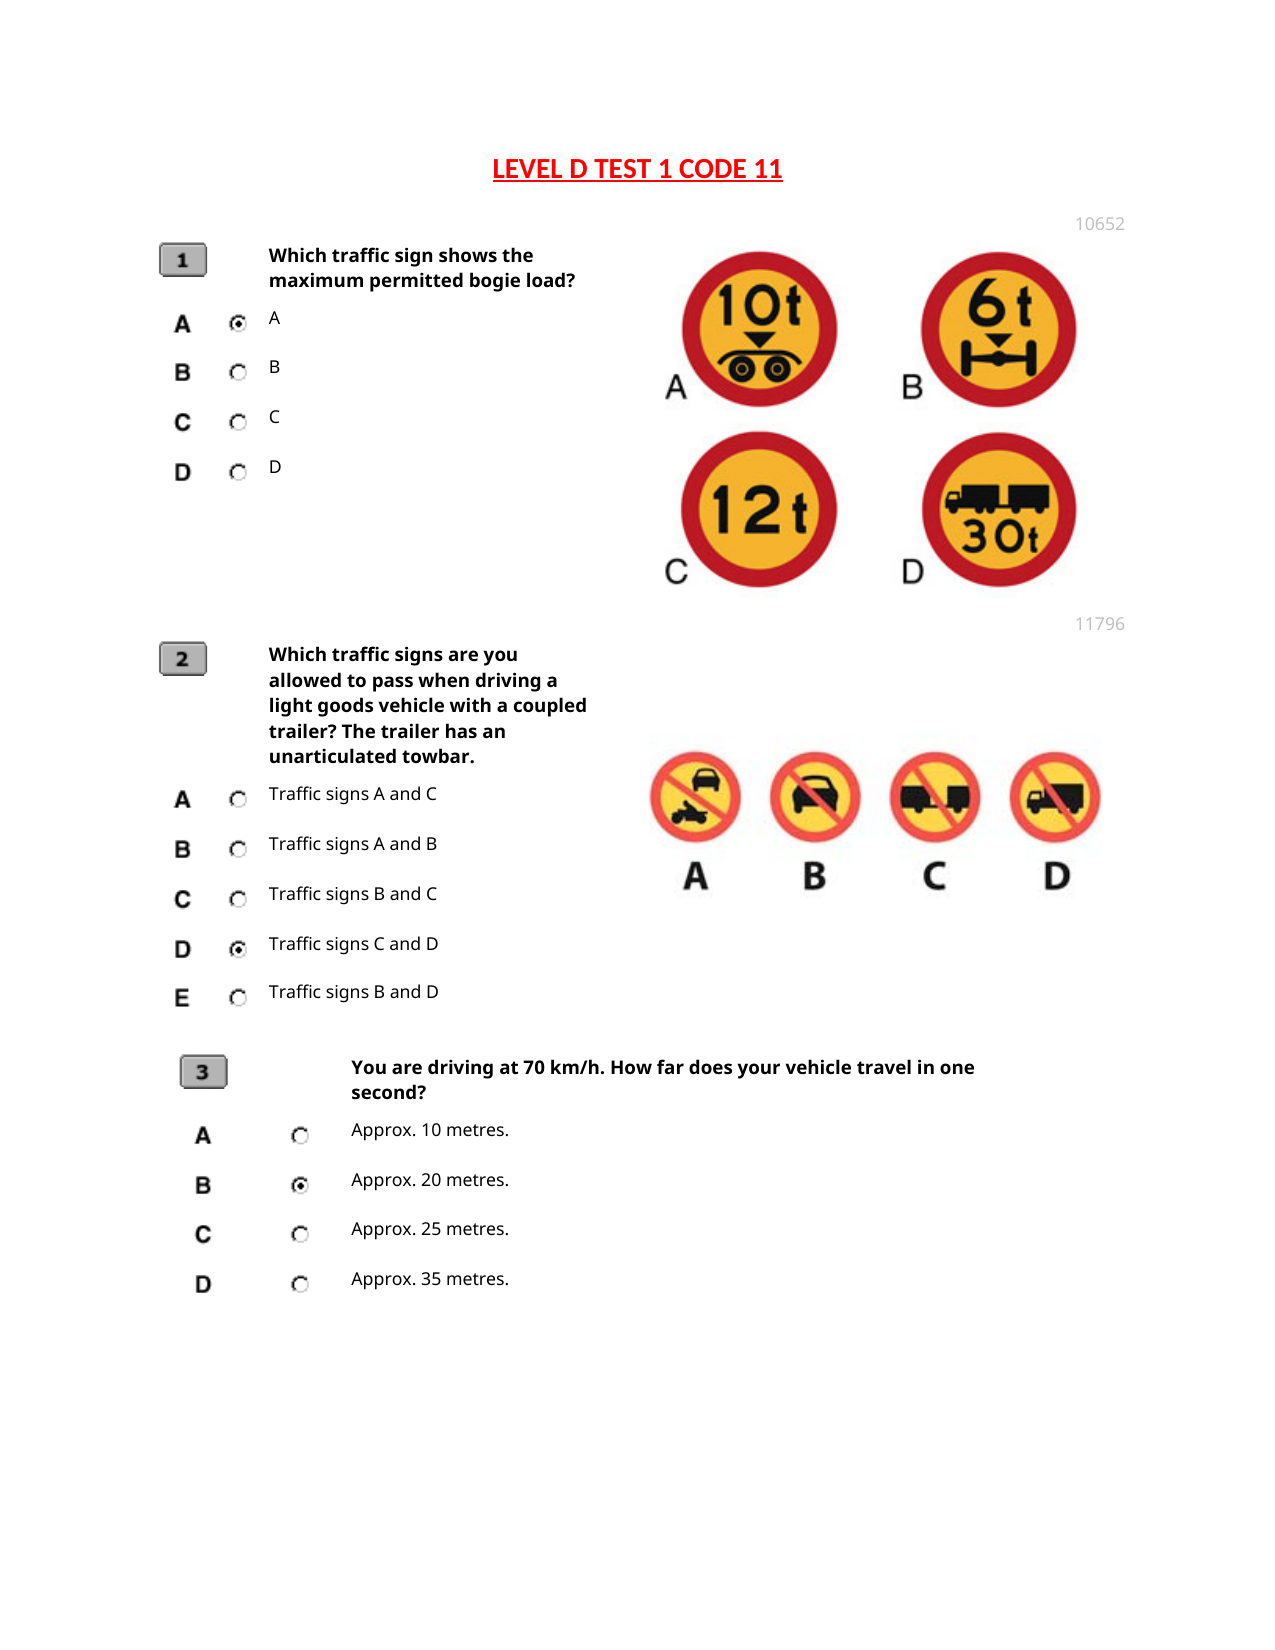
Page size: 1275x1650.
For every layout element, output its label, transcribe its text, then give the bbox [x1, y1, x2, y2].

picture [158, 980, 208, 1015]
picture [625, 635, 1125, 1011]
picture [158, 881, 208, 916]
picture [158, 404, 208, 439]
picture [285, 1167, 317, 1204]
picture [158, 242, 208, 277]
table_cell [150, 611, 622, 1024]
table_cell [150, 1024, 1125, 1310]
text LEVEL D TEST 1 CODE 11 [150, 150, 1125, 186]
picture [179, 1054, 228, 1089]
table_header [150, 212, 622, 611]
picture [158, 931, 208, 966]
picture [158, 305, 208, 341]
picture [223, 831, 255, 869]
picture [625, 236, 1125, 611]
table_header 10652 [622, 212, 1125, 611]
picture [285, 1266, 317, 1304]
picture [285, 1216, 317, 1254]
picture [223, 404, 255, 442]
picture [158, 781, 208, 816]
picture [179, 1167, 228, 1202]
picture [179, 1266, 228, 1301]
picture [158, 831, 208, 866]
picture [223, 881, 255, 919]
picture [179, 1117, 228, 1152]
picture [223, 931, 255, 968]
picture [223, 980, 255, 1018]
table_cell 11796 [622, 611, 1125, 1024]
picture [223, 454, 255, 492]
picture [223, 781, 255, 819]
picture [158, 354, 208, 389]
picture [179, 1216, 228, 1251]
picture [285, 1117, 317, 1156]
picture [223, 305, 255, 342]
picture [158, 454, 208, 489]
picture [223, 354, 255, 392]
picture [158, 641, 208, 676]
